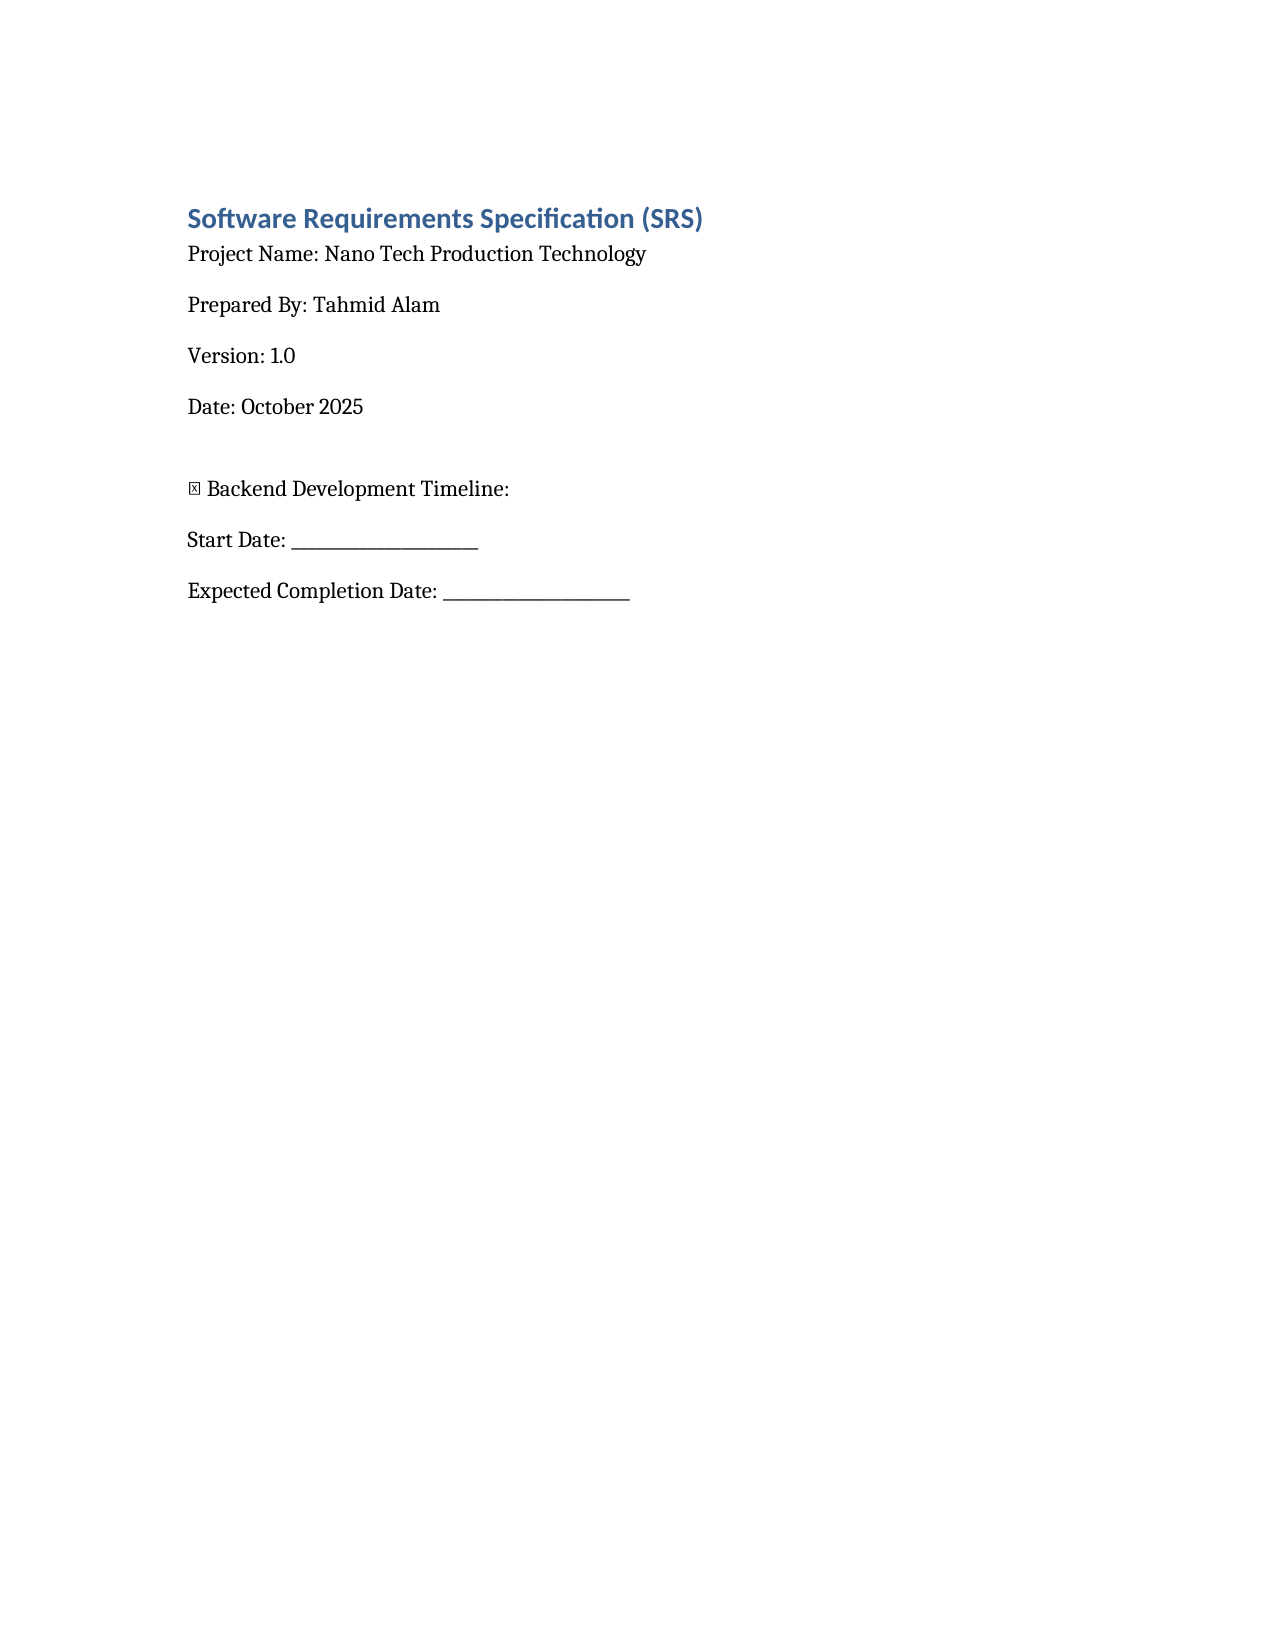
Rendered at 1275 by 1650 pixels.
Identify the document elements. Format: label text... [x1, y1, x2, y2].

text Start Date: ______________________ [187, 526, 1087, 553]
text Project Name: Nano Tech Production Technology [187, 241, 1087, 267]
text Version: 1.0 [187, 343, 1087, 369]
text Expected Completion Date: ______________________ [187, 577, 1087, 604]
text Prepared By: Tahmid Alam [187, 292, 1087, 318]
subtitle Software Requirements Specification (SRS) [187, 200, 1087, 236]
text Date: October 2025 [187, 394, 1087, 420]
text 🔹 Backend Development Timeline: [187, 445, 1087, 502]
